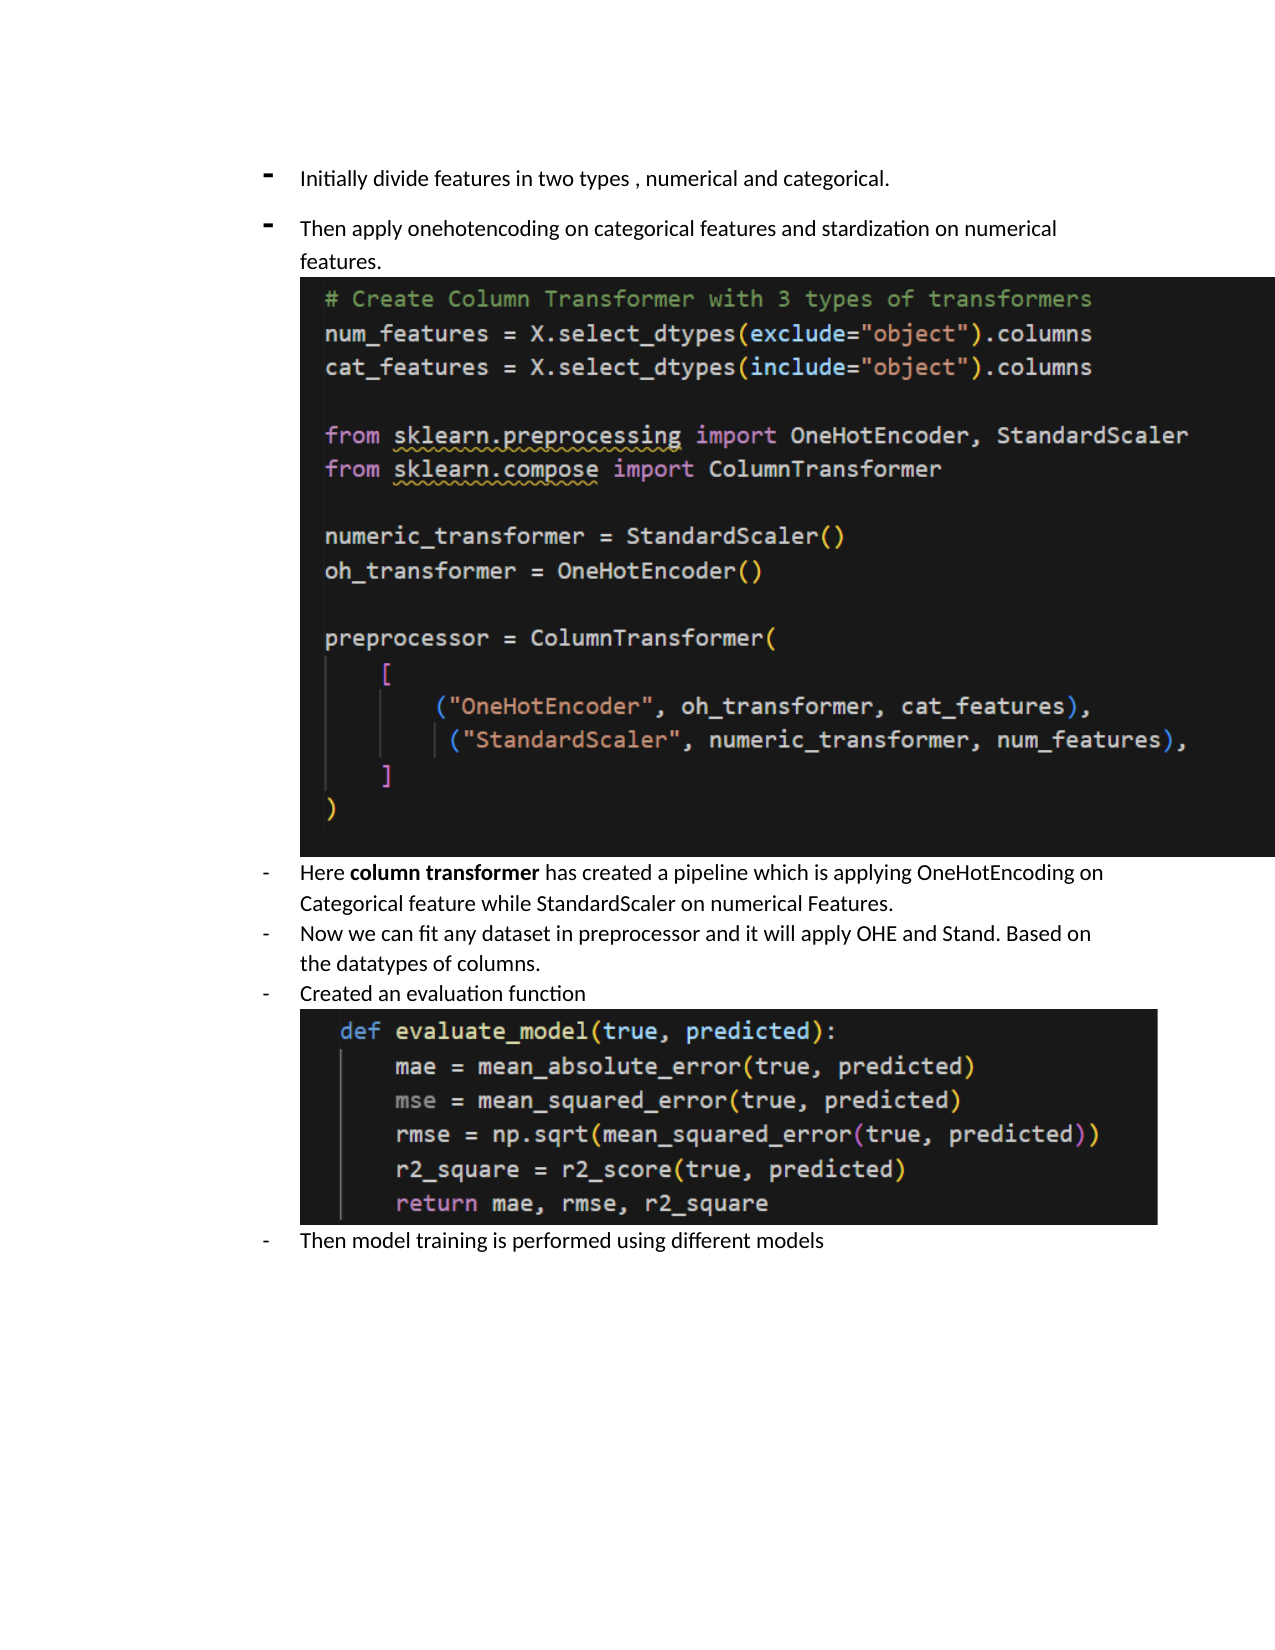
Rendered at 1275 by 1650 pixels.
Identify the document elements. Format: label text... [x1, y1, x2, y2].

list Now we can fit any dataset in preprocessor and it will apply OHE and Stand. Based on the datatypes of columns. [262, 919, 1125, 977]
list Here column transformer has created a pipeline which is applying OneHotEncoding on Categorical feature while StandardScaler on numerical Features. [262, 858, 1125, 917]
list Then apply onehotencoding on categorical features and stardization on numerical features. [262, 199, 1125, 276]
list Initially divide features in two types , numerical and categorical. [262, 150, 1125, 196]
list Created an evaluation function [262, 979, 1125, 1007]
list Then model training is performed using different models [262, 1227, 1125, 1255]
picture [300, 1009, 1158, 1225]
picture [300, 277, 1275, 857]
